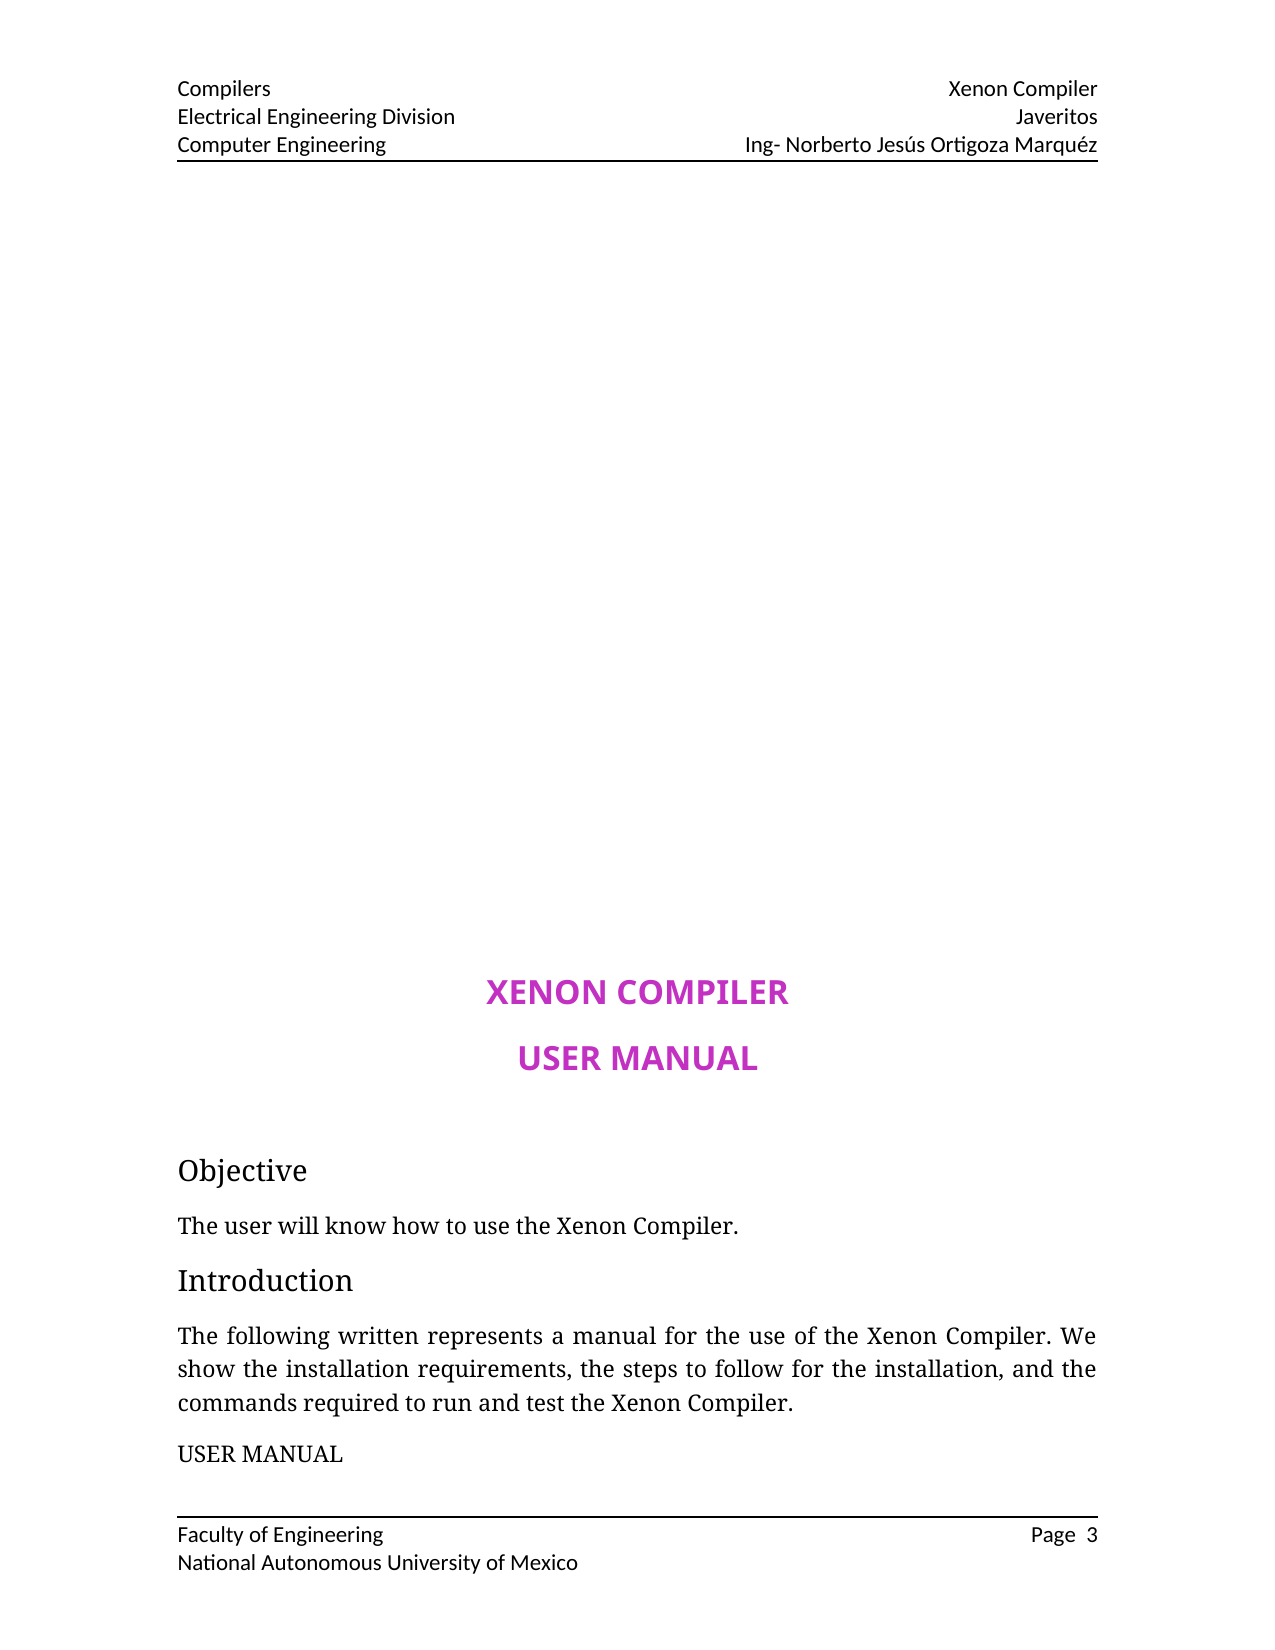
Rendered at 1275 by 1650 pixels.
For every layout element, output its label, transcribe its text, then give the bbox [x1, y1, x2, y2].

text USER MANUAL [177, 1034, 1098, 1080]
text USER MANUAL [177, 1438, 1098, 1469]
text XENON COMPILER [177, 969, 1098, 1014]
text The following written represents a manual for the use of the Xenon Compiler. We show the installation requirements, the steps to follow for the installation, and the commands required to run and test the Xenon Compiler. [177, 1320, 1098, 1418]
text Introduction [177, 1260, 1098, 1300]
text Objective [177, 1150, 1098, 1190]
text The user will know how to use the Xenon Compiler. [177, 1210, 1098, 1241]
